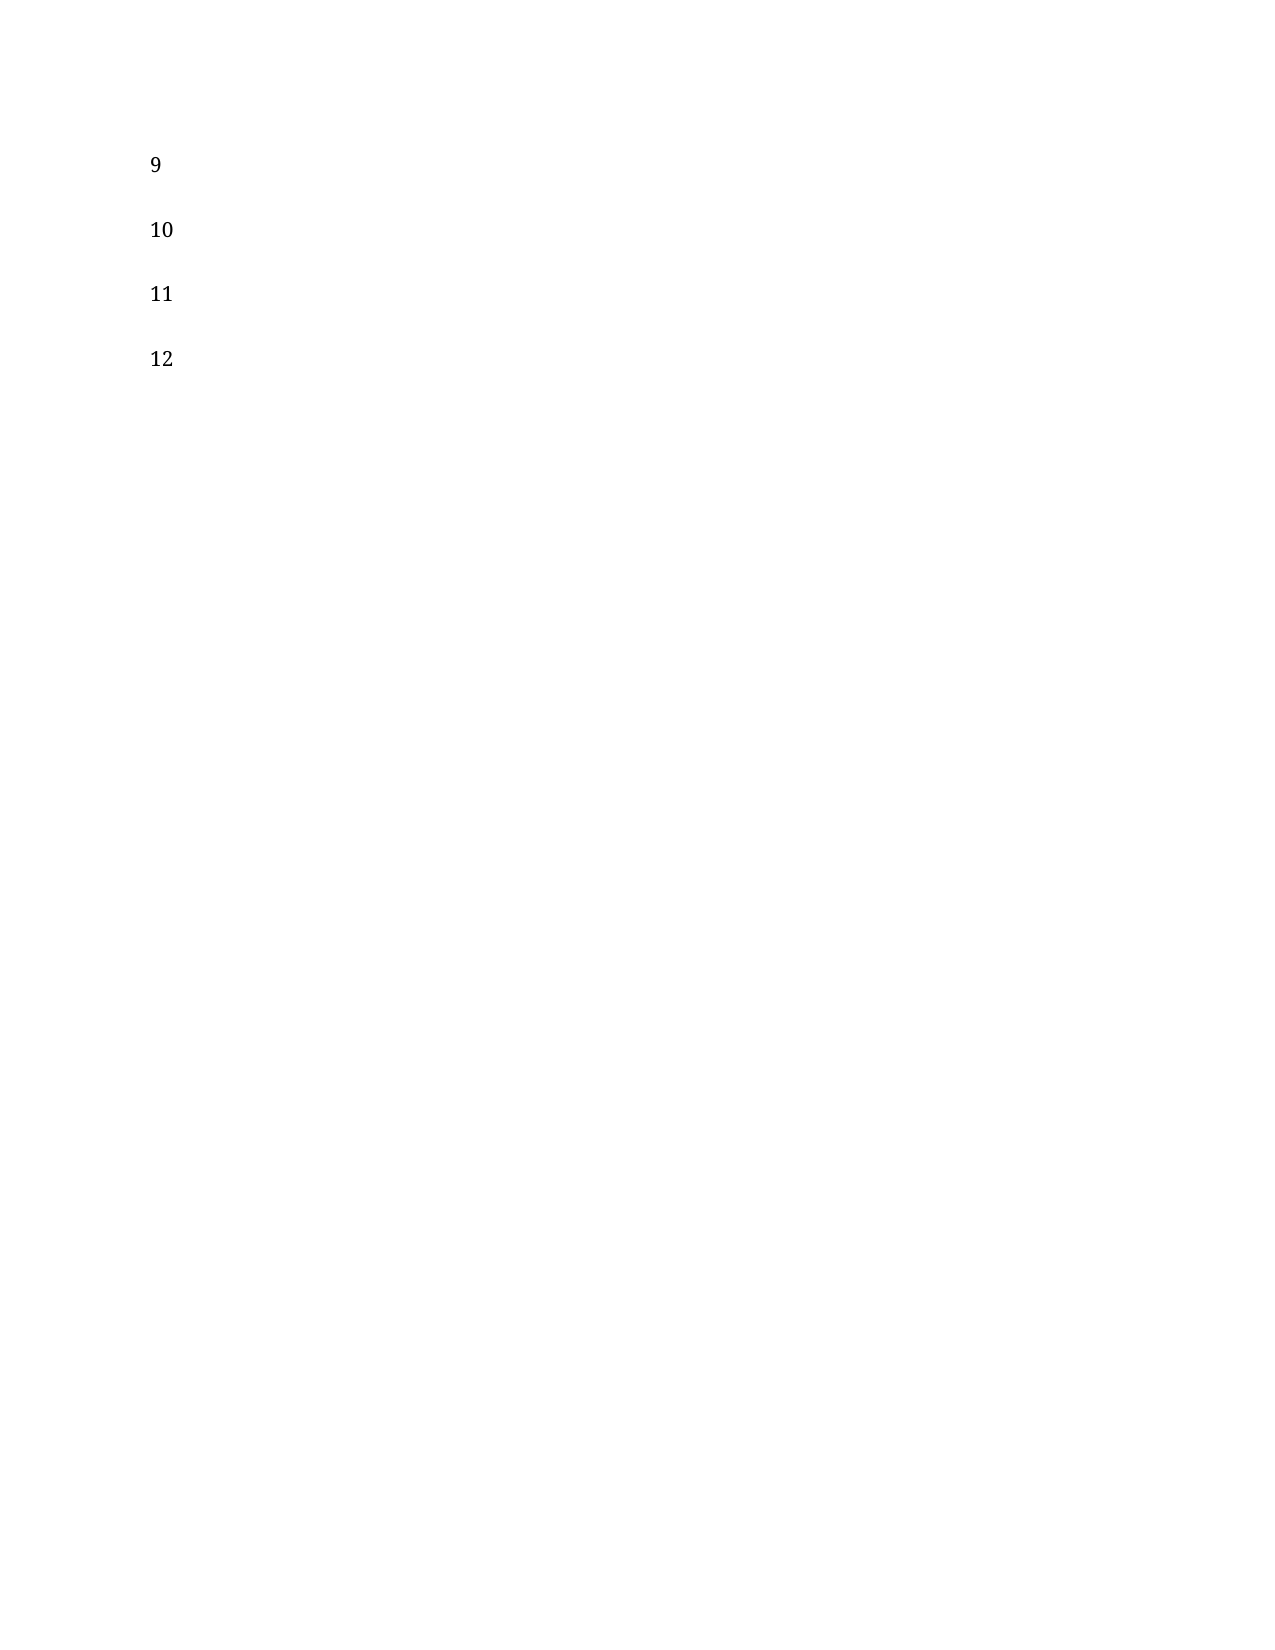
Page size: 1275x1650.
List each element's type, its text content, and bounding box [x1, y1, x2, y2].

text 11 [150, 279, 1125, 308]
text 9 [150, 150, 1125, 178]
text 12 [150, 344, 1125, 373]
text 10 [150, 215, 1125, 243]
